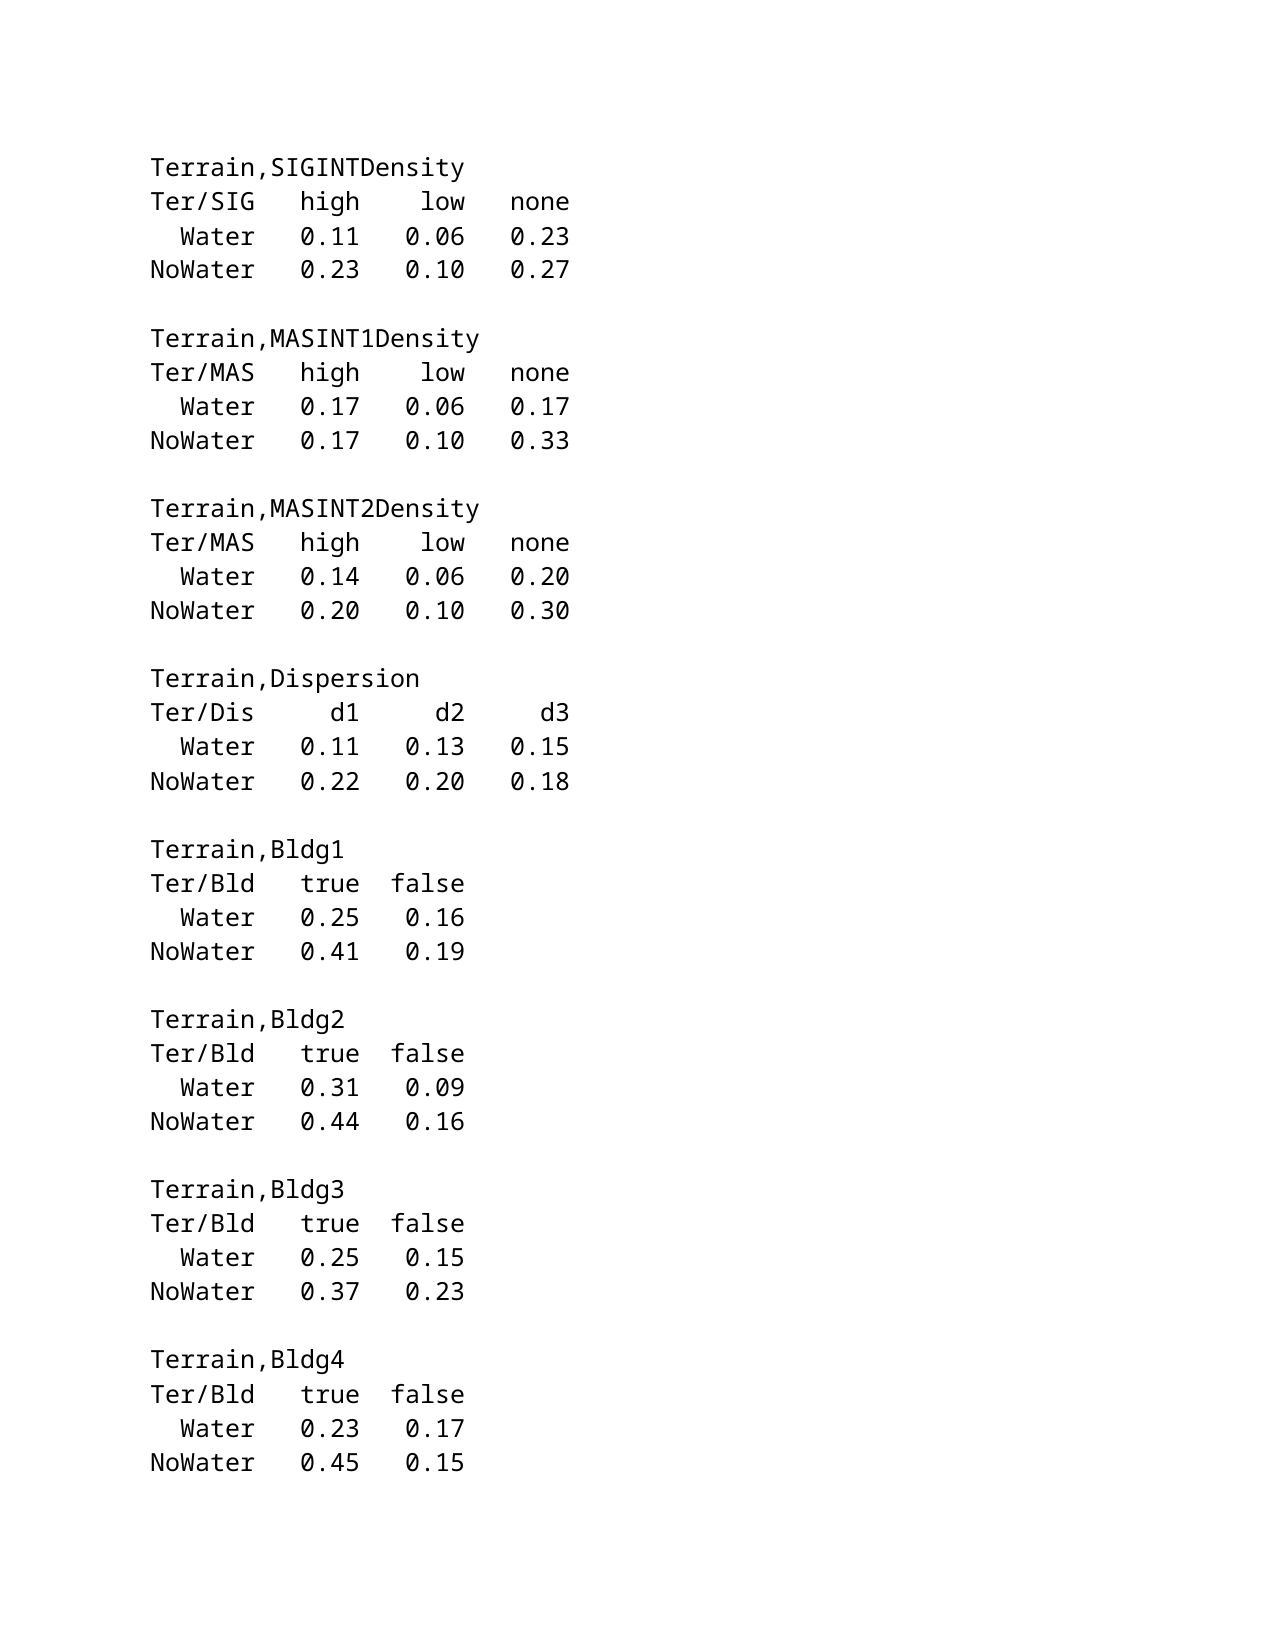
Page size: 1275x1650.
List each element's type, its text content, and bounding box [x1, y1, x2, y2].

text NoWater 0.22 0.20 0.18 [150, 763, 1125, 797]
text NoWater 0.23 0.10 0.27 [150, 252, 1125, 286]
text Water 0.14 0.06 0.20 [150, 559, 1125, 593]
text Ter/MAS high low none [150, 525, 1125, 559]
text NoWater 0.41 0.19 [150, 933, 1125, 967]
text Ter/Bld true false [150, 865, 1125, 899]
text Water 0.11 0.13 0.15 [150, 729, 1125, 763]
text Ter/Bld true false [150, 1206, 1125, 1240]
text Terrain,Bldg3 [150, 1172, 1125, 1206]
text Ter/Dis d1 d2 d3 [150, 695, 1125, 729]
text NoWater 0.37 0.23 [150, 1274, 1125, 1308]
text Terrain,Bldg1 [150, 831, 1125, 865]
text Terrain,SIGINTDensity [150, 150, 1125, 184]
text Water 0.31 0.09 [150, 1070, 1125, 1104]
text Terrain,MASINT1Density [150, 320, 1125, 354]
text Ter/MAS high low none [150, 354, 1125, 388]
text Water 0.25 0.16 [150, 899, 1125, 933]
text Water 0.25 0.15 [150, 1240, 1125, 1274]
text Terrain,Bldg2 [150, 1002, 1125, 1036]
text Water 0.17 0.06 0.17 [150, 388, 1125, 422]
text NoWater 0.45 0.15 [150, 1444, 1125, 1478]
text Ter/Bld true false [150, 1036, 1125, 1070]
text NoWater 0.17 0.10 0.33 [150, 422, 1125, 457]
text Terrain,Dispersion [150, 661, 1125, 695]
text Ter/Bld true false [150, 1376, 1125, 1410]
text NoWater 0.20 0.10 0.30 [150, 593, 1125, 627]
text NoWater 0.44 0.16 [150, 1104, 1125, 1138]
text Water 0.11 0.06 0.23 [150, 218, 1125, 252]
text Terrain,MASINT2Density [150, 491, 1125, 525]
text Water 0.23 0.17 [150, 1410, 1125, 1444]
text Terrain,Bldg4 [150, 1342, 1125, 1376]
text Ter/SIG high low none [150, 184, 1125, 218]
